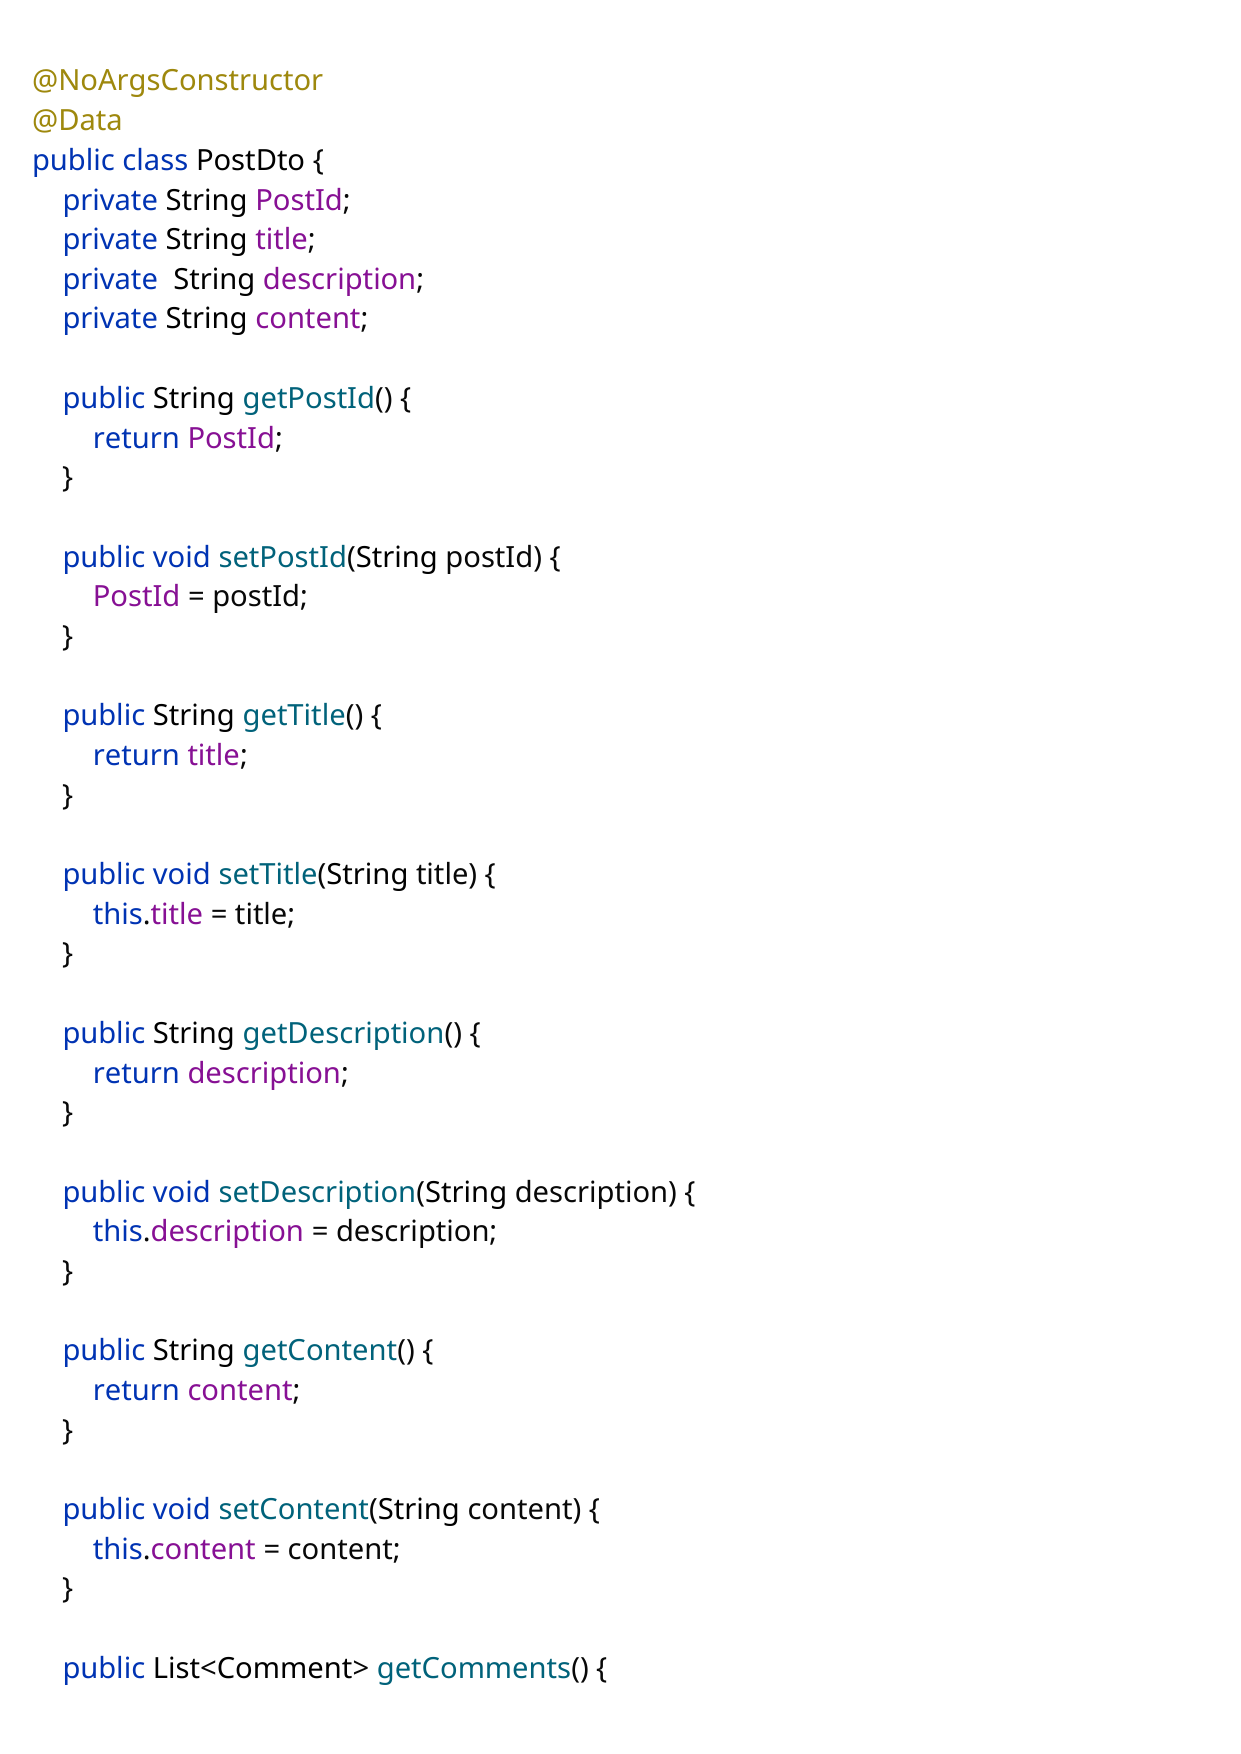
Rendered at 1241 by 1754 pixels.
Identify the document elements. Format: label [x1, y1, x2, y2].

text [32, 60, 1208, 1687]
